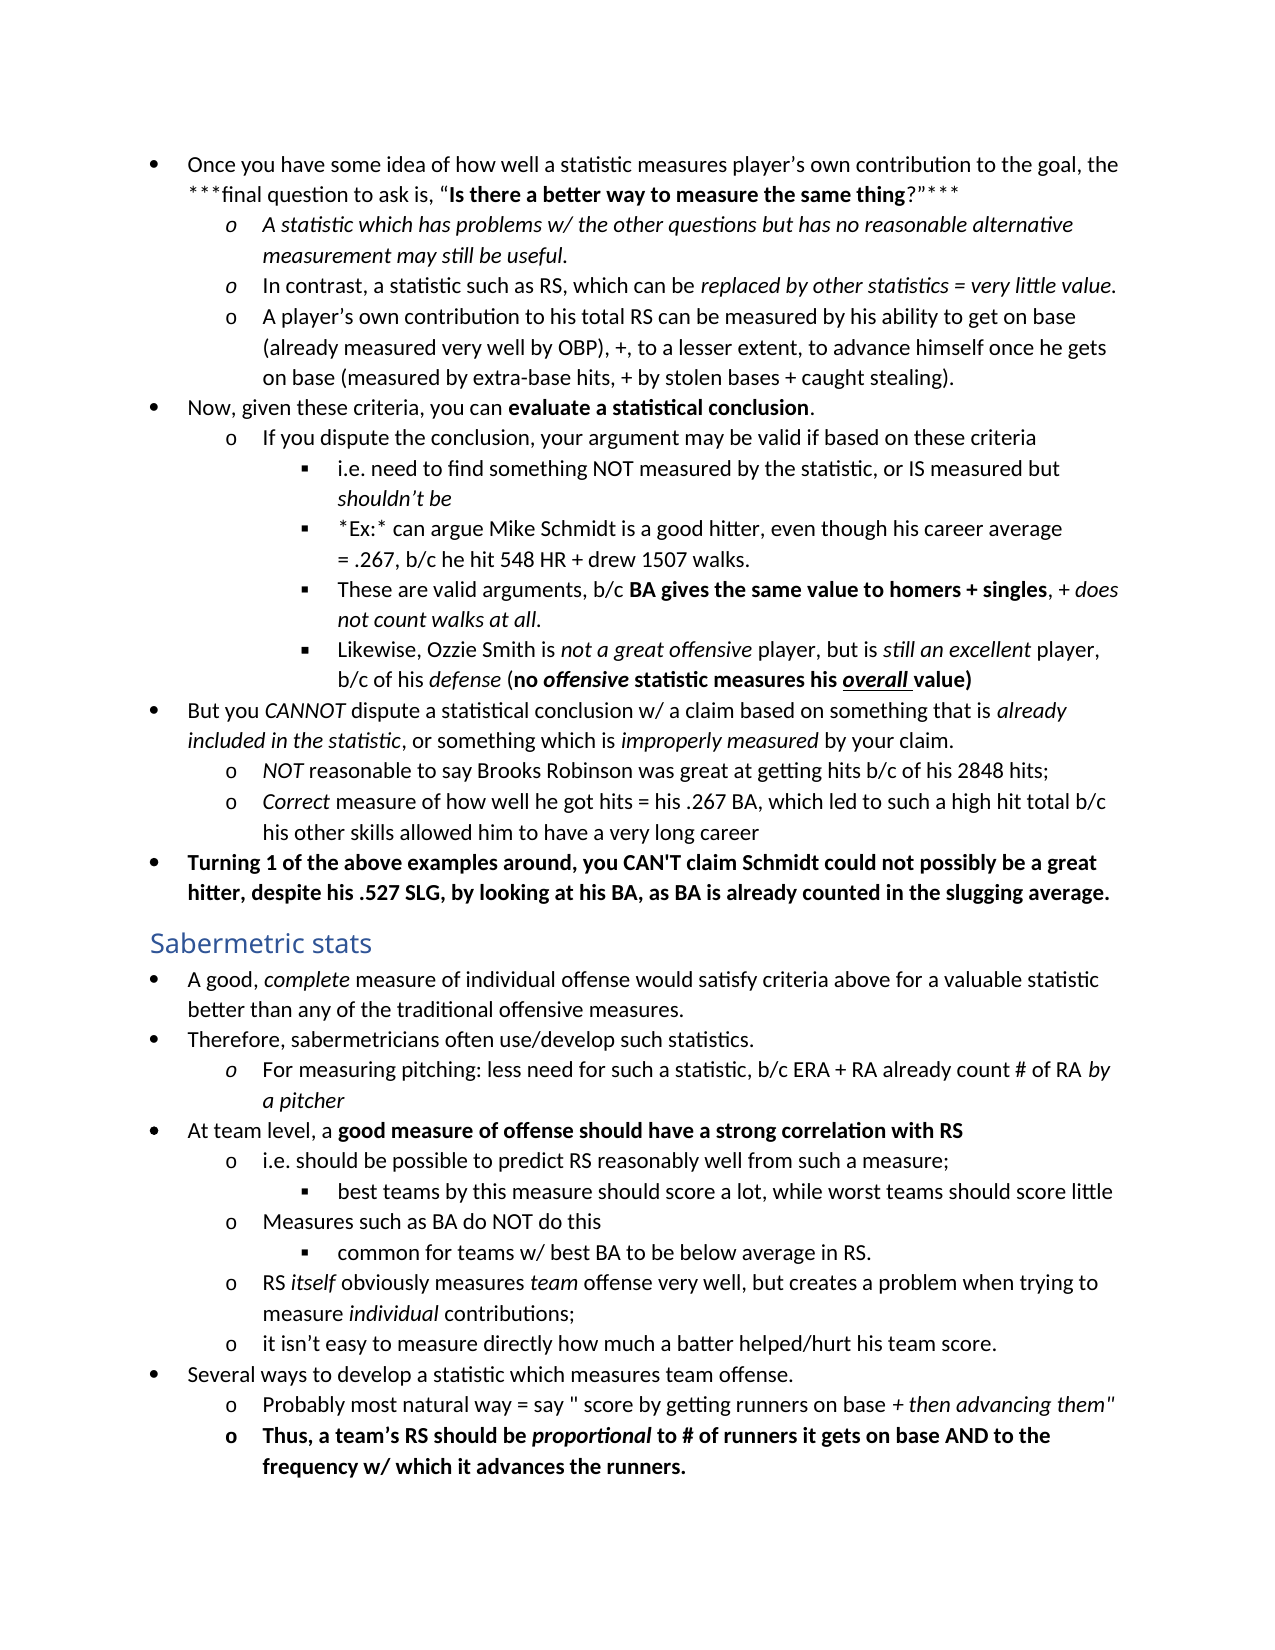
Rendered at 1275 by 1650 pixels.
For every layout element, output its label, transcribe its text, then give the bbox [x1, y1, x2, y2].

list Correct measure of how well he got hits = his .267 BA, which led to such a high hit total b/c his other skills allowed him to have a very long career [225, 787, 1125, 846]
list Therefore, sabermetricians often use/develop such statistics. [150, 1025, 1125, 1053]
list Turning 1 of the above examples around, you CAN'T claim Schmidt could not possibly be a great hitter, despite his .527 SLG, by looking at his BA, as BA is already counted in the slugging average. [150, 848, 1125, 906]
list NOT reasonable to say Brooks Robinson was great at getting hits b/c of his 2848 hits; [225, 756, 1125, 785]
subtitle Sabermetric stats [150, 925, 1125, 962]
list In contrast, a statistic such as RS, which can be replaced by other statistics = very little value. [225, 271, 1125, 300]
list For measuring pitching: less need for such a statistic, b/c ERA + RA already count # of RA by a pitcher [225, 1055, 1125, 1114]
list A player’s own contribution to his total RS can be measured by his ability to get on base (already measured very well by OBP), +, to a lesser extent, to advance himself once he gets on base (measured by extra-base hits, + by stolen bases + caught stealing). [225, 302, 1125, 391]
list Likewise, Ozzie Smith is not a great offensive player, but is still an excellent player, b/c of his defense (no offensive statistic measures his overall value) [300, 635, 1125, 694]
list A good, complete measure of individual offense would satisfy criteria above for a valuable statistic better than any of the traditional offensive measures. [150, 965, 1125, 1023]
list Measures such as BA do NOT do this [225, 1207, 1125, 1236]
list Several ways to develop a statistic which measures team offense. [150, 1360, 1125, 1388]
list But you CANNOT dispute a statistical conclusion w/ a claim based on something that is already included in the statistic, or something which is improperly measured by your claim. [150, 696, 1125, 754]
list At team level, a good measure of offense should have a strong correlation with RS [150, 1116, 1125, 1144]
list Probably most natural way = say " score by getting runners on base + then advancing them" [225, 1390, 1125, 1419]
list These are valid arguments, b/c BA gives the same value to homers + singles, + does not count walks at all. [300, 575, 1125, 633]
list *Ex:* can argue Mike Schmidt is a good hitter, even though his career average = .267, b/c he hit 548 HR + drew 1507 walks. [300, 514, 1125, 573]
list Once you have some idea of how well a statistic measures player’s own contribution to the goal, the ***final question to ask is, “Is there a better way to measure the same thing?”*** [150, 150, 1125, 208]
list best teams by this measure should score a lot, while worst teams should score little [300, 1177, 1125, 1205]
list If you dispute the conclusion, your argument may be valid if based on these criteria [225, 423, 1125, 452]
list common for teams w/ best BA to be below average in RS. [300, 1238, 1125, 1266]
list i.e. should be possible to predict RS reasonably well from such a measure; [225, 1147, 1125, 1175]
list Thus, a team’s RS should be proportional to # of runners it gets on base AND to the frequency w/ which it advances the runners. [225, 1421, 1125, 1480]
list i.e. need to find something NOT measured by the statistic, or IS measured but shouldn’t be [300, 454, 1125, 512]
list A statistic which has problems w/ the other questions but has no reasonable alternative measurement may still be useful. [225, 210, 1125, 269]
list it isn’t easy to measure directly how much a batter helped/hurt his team score. [225, 1329, 1125, 1358]
list Now, given these criteria, you can evaluate a statistical conclusion. [150, 393, 1125, 421]
list RS itself obviously measures team offense very well, but creates a problem when trying to measure individual contributions; [225, 1268, 1125, 1327]
